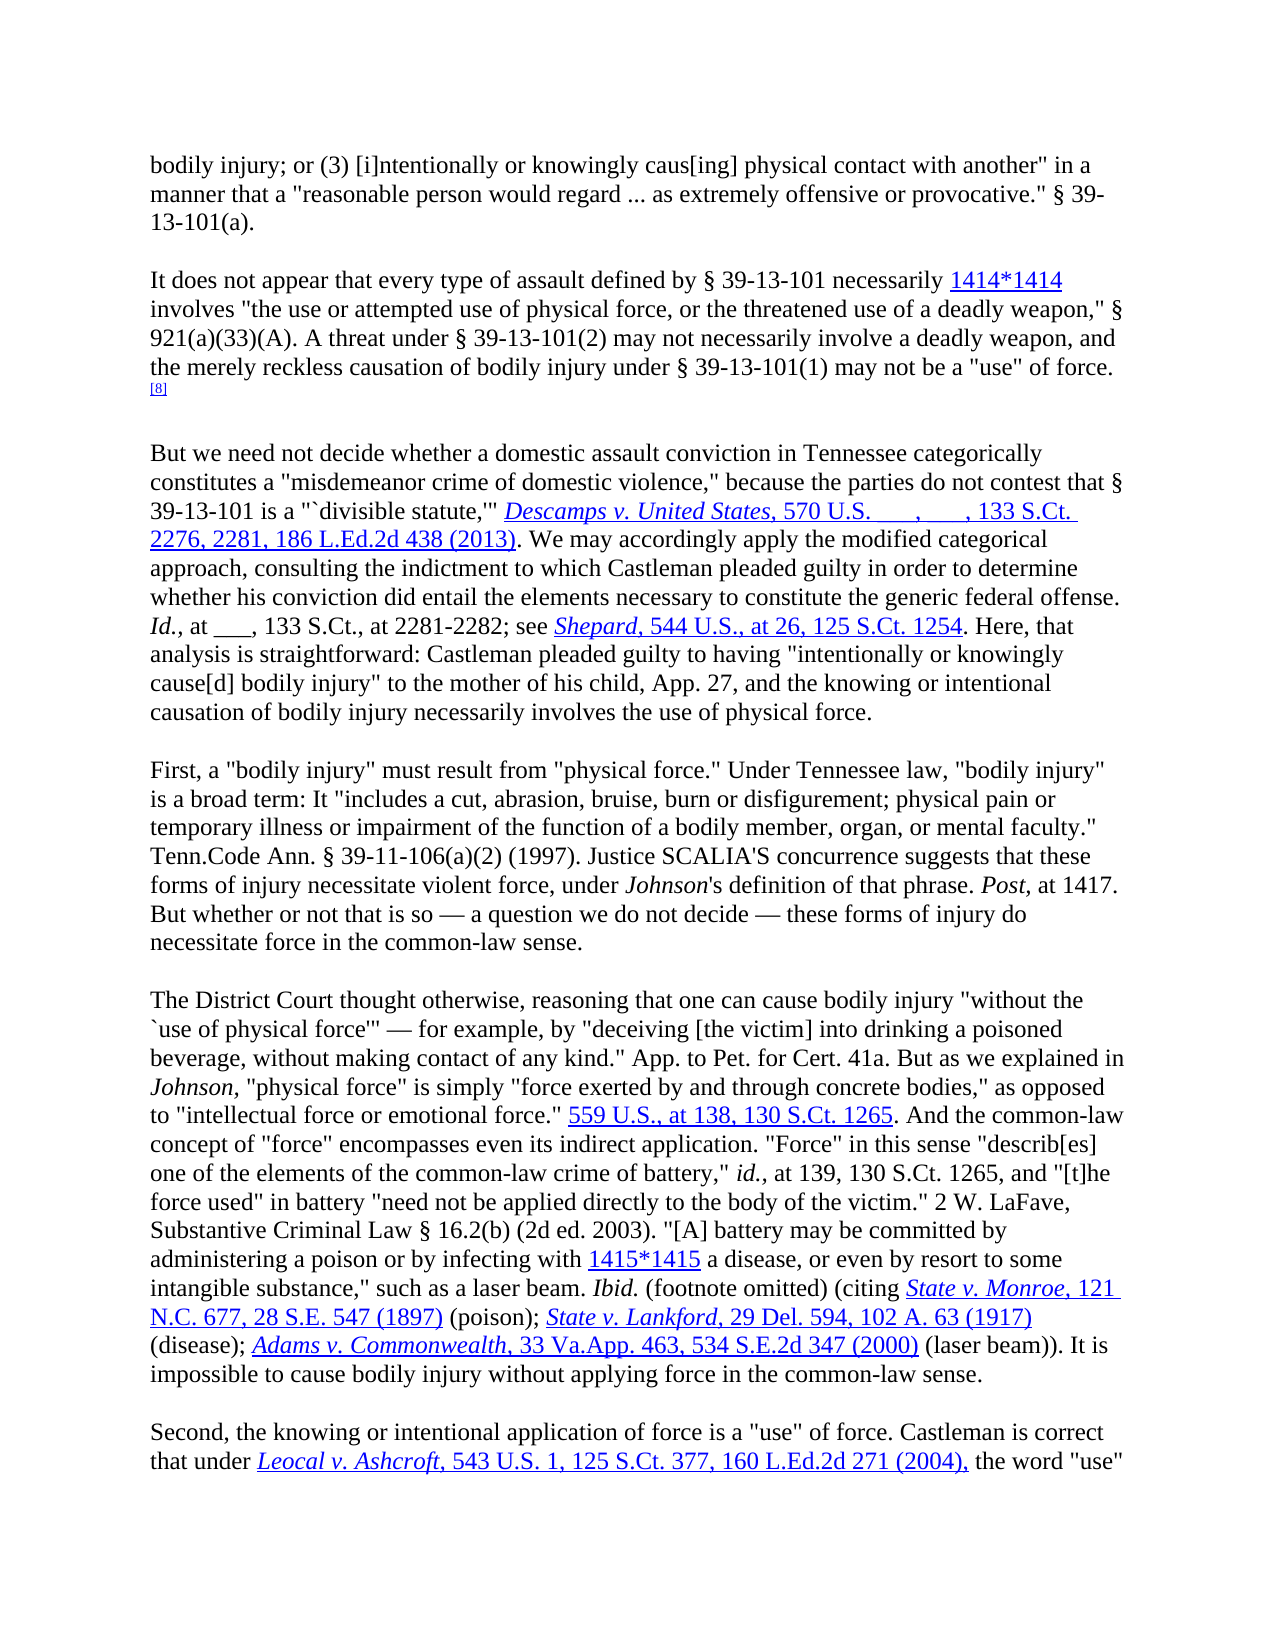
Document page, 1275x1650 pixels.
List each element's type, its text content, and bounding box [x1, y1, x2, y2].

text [150, 1417, 1125, 1474]
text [150, 150, 1125, 236]
text First, a "bodily injury" must result from "physical force." Under Tennessee law, "bodily injury" is a broad term: It "includes a cut, abrasion, bruise, burn or disfigurement; physical pain or temporary illness or impairment of the function of a bodily member, organ, or mental faculty." Tenn.Code Ann. § 39-11-106(a)(2) (1997). Justice SCALIA'S concurrence suggests that these forms of injury necessitate violent force, under Johnson's definition of that phrase. Post, at 1417. But whether or not that is so — a question we do not decide — these forms of injury do necessitate force in the common-law sense. [150, 755, 1125, 956]
text The District Court thought otherwise, reasoning that one can cause bodily injury "without the `use of physical force'" — for example, by "deceiving [the victim] into drinking a poisoned beverage, without making contact of any kind." App. to Pet. for Cert. 41a. But as we explained in Johnson, "physical force" is simply "force exerted by and through concrete bodies," as opposed to "intellectual force or emotional force." 559 U.S., at 138, 130 S.Ct. 1265. And the common-law concept of "force" encompasses even its indirect application. "Force" in this sense "describ[es] one of the elements of the common-law crime of battery," id., at 139, 130 S.Ct. 1265, and "[t]he force used" in battery "need not be applied directly to the body of the victim." 2 W. LaFave, Substantive Criminal Law § 16.2(b) (2d ed. 2003). "[A] battery may be committed by administering a poison or by infecting with 1415*1415 a disease, or even by resort to some intangible substance," such as a laser beam. Ibid. (footnote omitted) (citing State v. Monroe, 121 N.C. 677, 28 S.E. 547 (1897) (poison); State v. Lankford, 29 Del. 594, 102 A. 63 (1917) (disease); Adams v. Commonwealth, 33 Va.App. 463, 534 S.E.2d 347 (2000) (laser beam)). It is impossible to cause bodily injury without applying force in the common-law sense. [150, 985, 1125, 1388]
text It does not appear that every type of assault defined by § 39-13-101 necessarily 1414*1414 involves "the use or attempted use of physical force, or the threatened use of a deadly weapon," § 921(a)(33)(A). A threat under § 39-13-101(2) may not necessarily involve a deadly weapon, and the merely reckless causation of bodily injury under § 39-13-101(1) may not be a "use" of force.[8] [150, 265, 1125, 409]
text But we need not decide whether a domestic assault conviction in Tennessee categorically constitutes a "misdemeanor crime of domestic violence," because the parties do not contest that § 39-13-101 is a "`divisible statute,'" Descamps v. United States, 570 U.S. ___, ___, 133 S.Ct. 2276, 2281, 186 L.Ed.2d 438 (2013). We may accordingly apply the modified categorical approach, consulting the indictment to which Castleman pleaded guilty in order to determine whether his conviction did entail the elements necessary to constitute the generic federal offense. Id., at ___, 133 S.Ct., at 2281-2282; see Shepard, 544 U.S., at 26, 125 S.Ct. 1254. Here, that analysis is straightforward: Castleman pleaded guilty to having "intentionally or knowingly cause[d] bodily injury" to the mother of his child, App. 27, and the knowing or intentional causation of bodily injury necessarily involves the use of physical force. [150, 438, 1125, 726]
